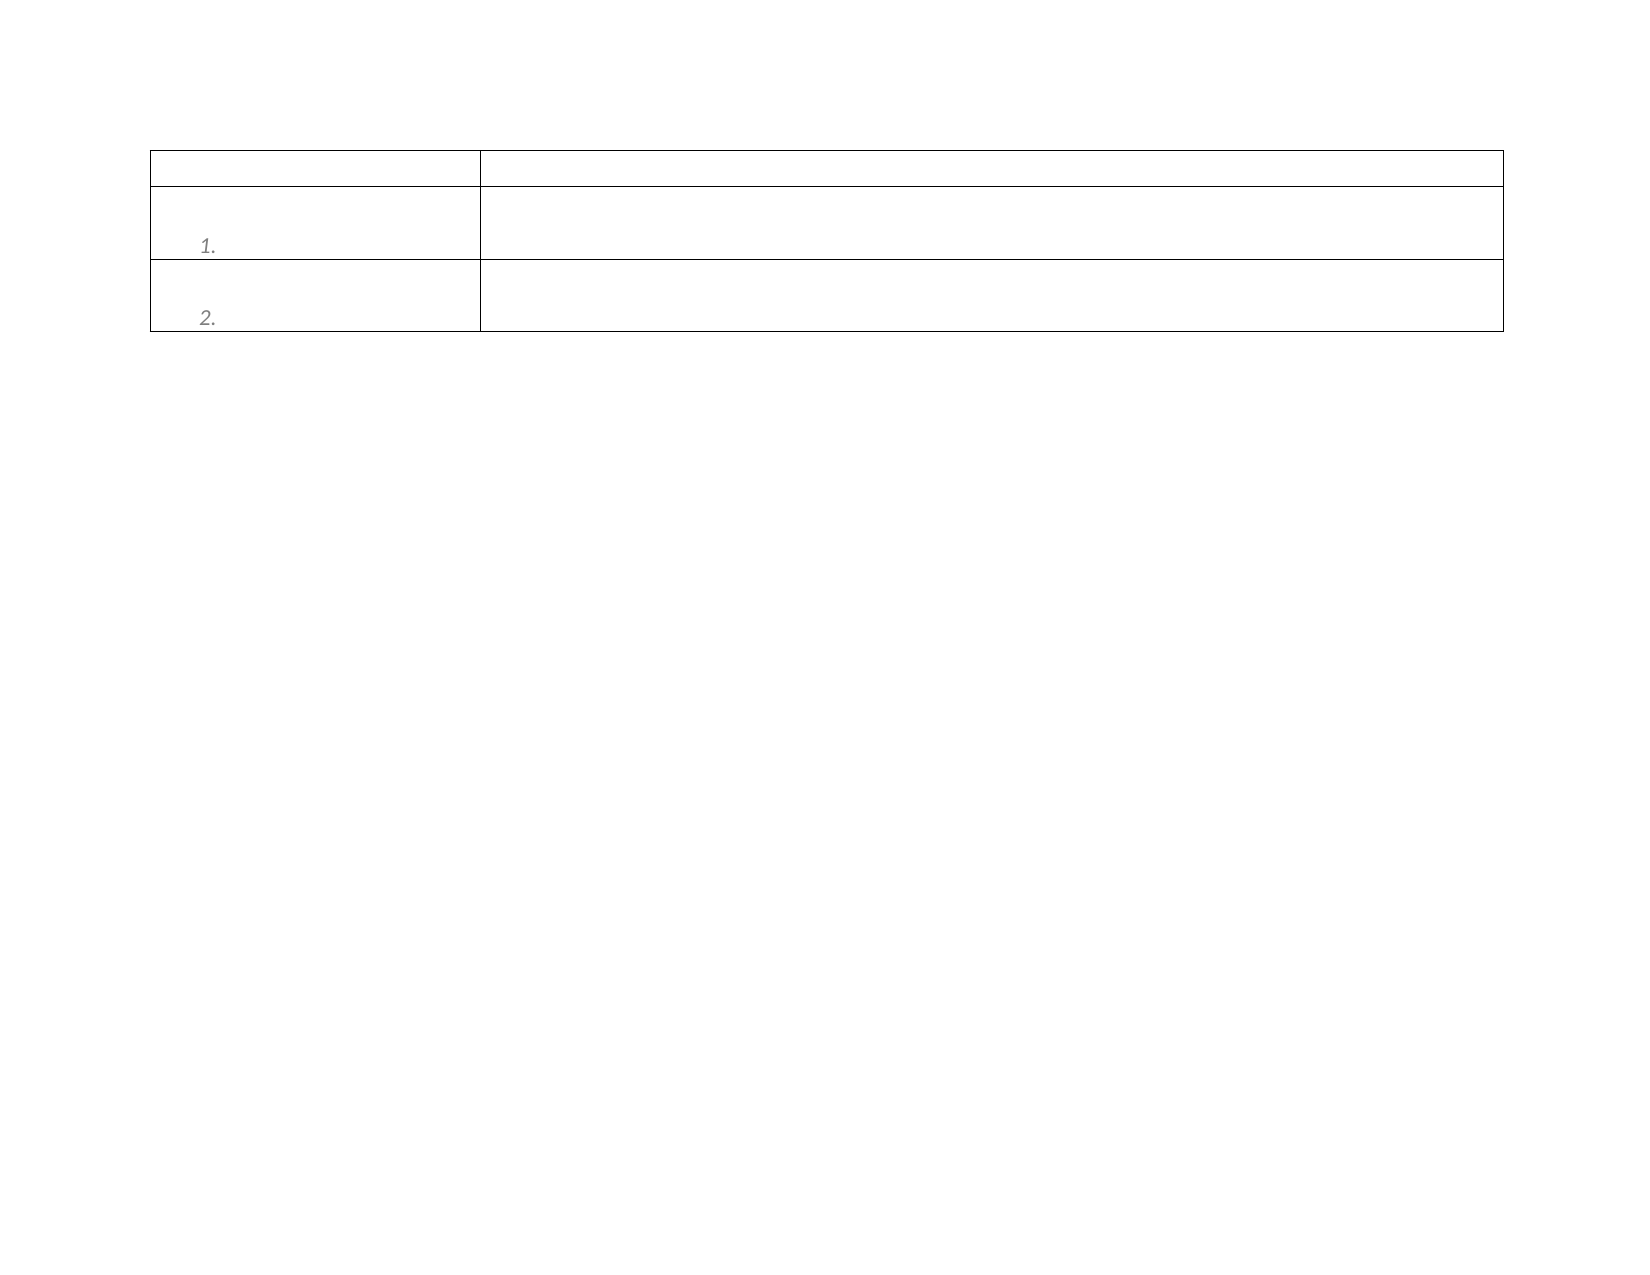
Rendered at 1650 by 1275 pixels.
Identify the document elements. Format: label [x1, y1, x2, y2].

table_cell [481, 260, 1503, 331]
table_cell [481, 151, 1503, 186]
table_cell [151, 151, 480, 186]
table_cell [151, 187, 480, 259]
table_cell [481, 187, 1503, 259]
table_cell [151, 260, 480, 331]
